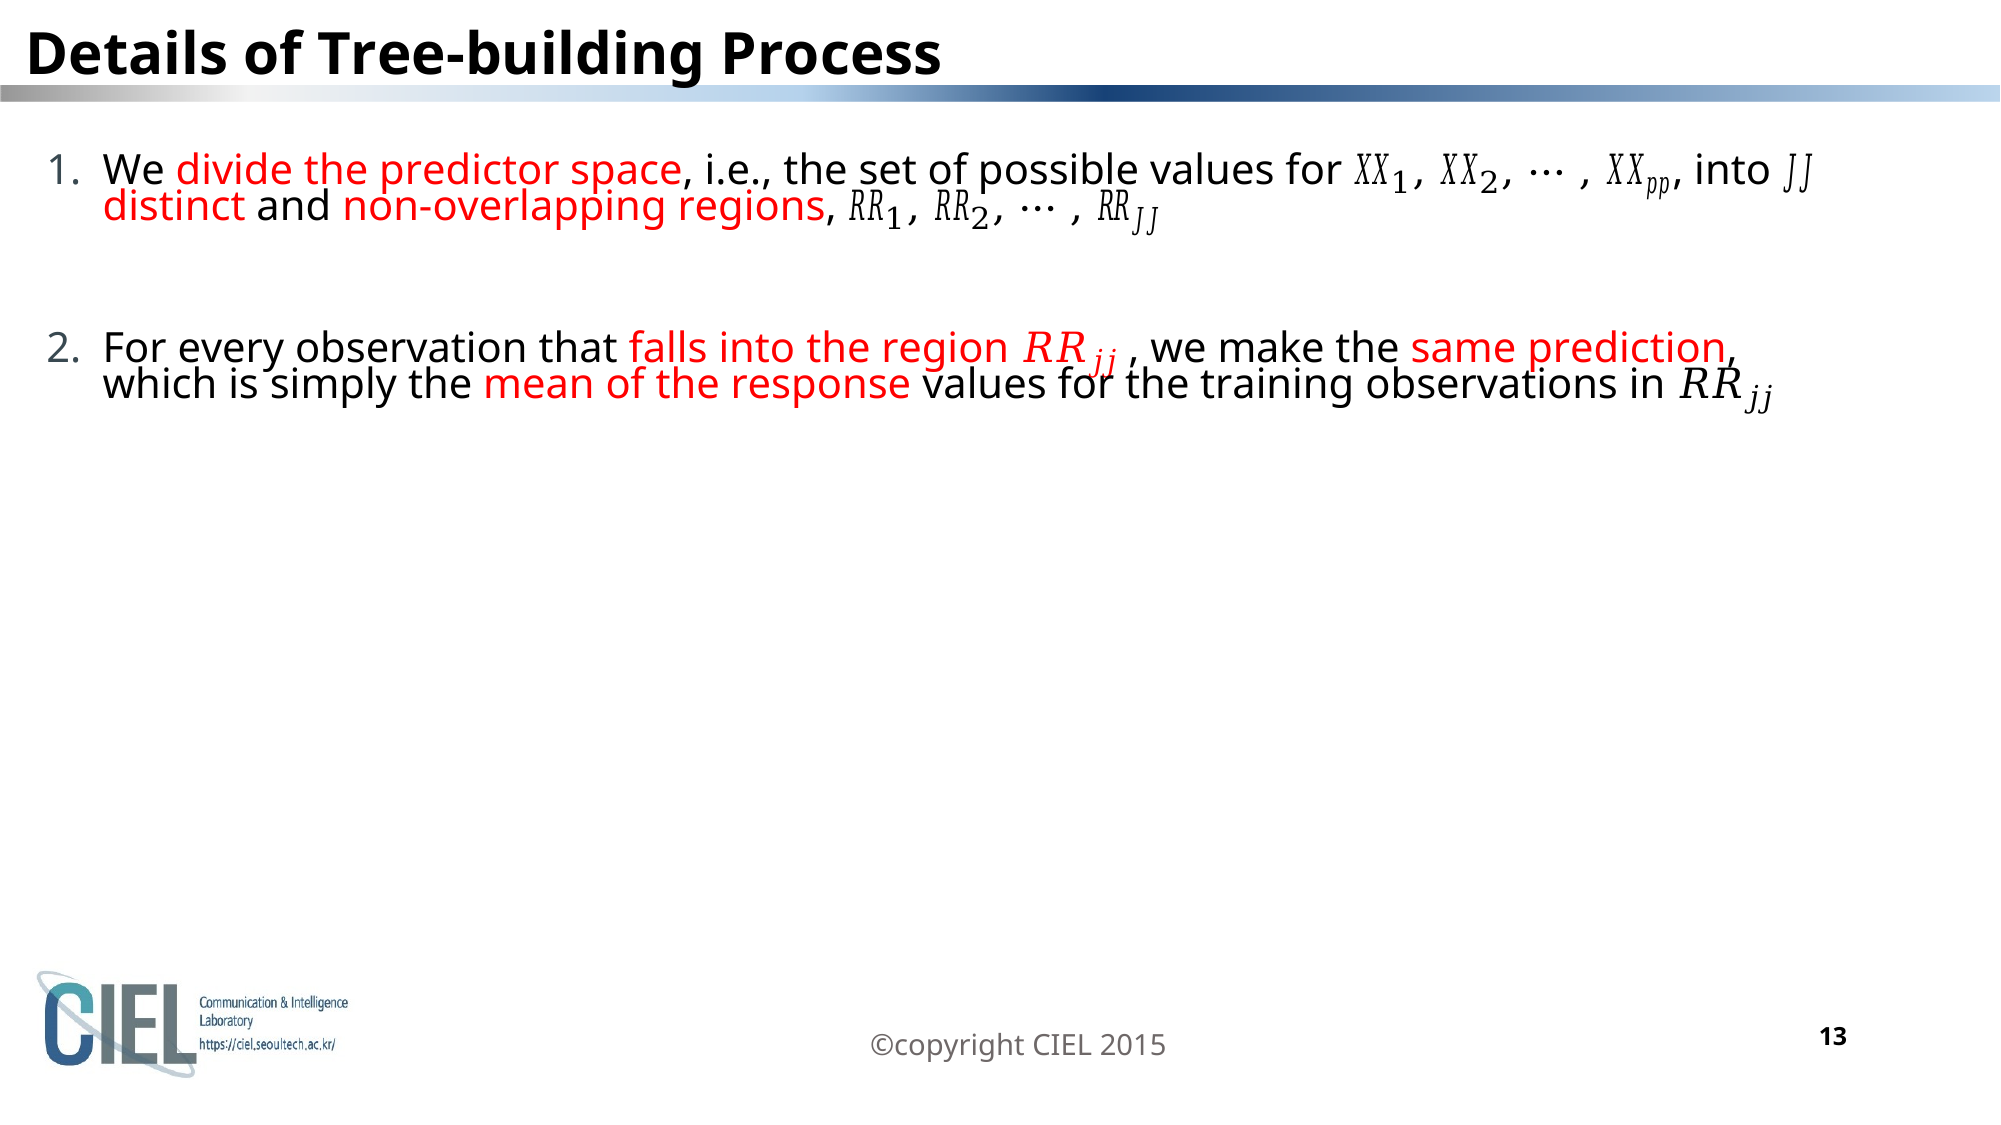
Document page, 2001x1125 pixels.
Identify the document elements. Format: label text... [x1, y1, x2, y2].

picture [32, 961, 356, 1080]
picture [0, 85, 2000, 102]
list We divide the predictor space, i.e., the set of possible values for 𝑋𝑋1, 𝑋𝑋2, ⋯ , 𝑋𝑋𝑝𝑝, into 𝐽𝐽 distinct and non-overlapping regions, 𝑅𝑅1, 𝑅𝑅2, ⋯ , 𝑅𝑅𝐽𝐽 [46, 151, 1922, 235]
text ©copyright CIEL 2015 13 [870, 1019, 1996, 1064]
list For every observation that falls into the region 𝑅𝑅𝑗𝑗 , we make the same prediction, which is simply the mean of the response values for the training observations in 𝑅𝑅𝑗𝑗 [46, 329, 1822, 413]
subtitle Details of Tree-building Process [25, 0, 1996, 93]
